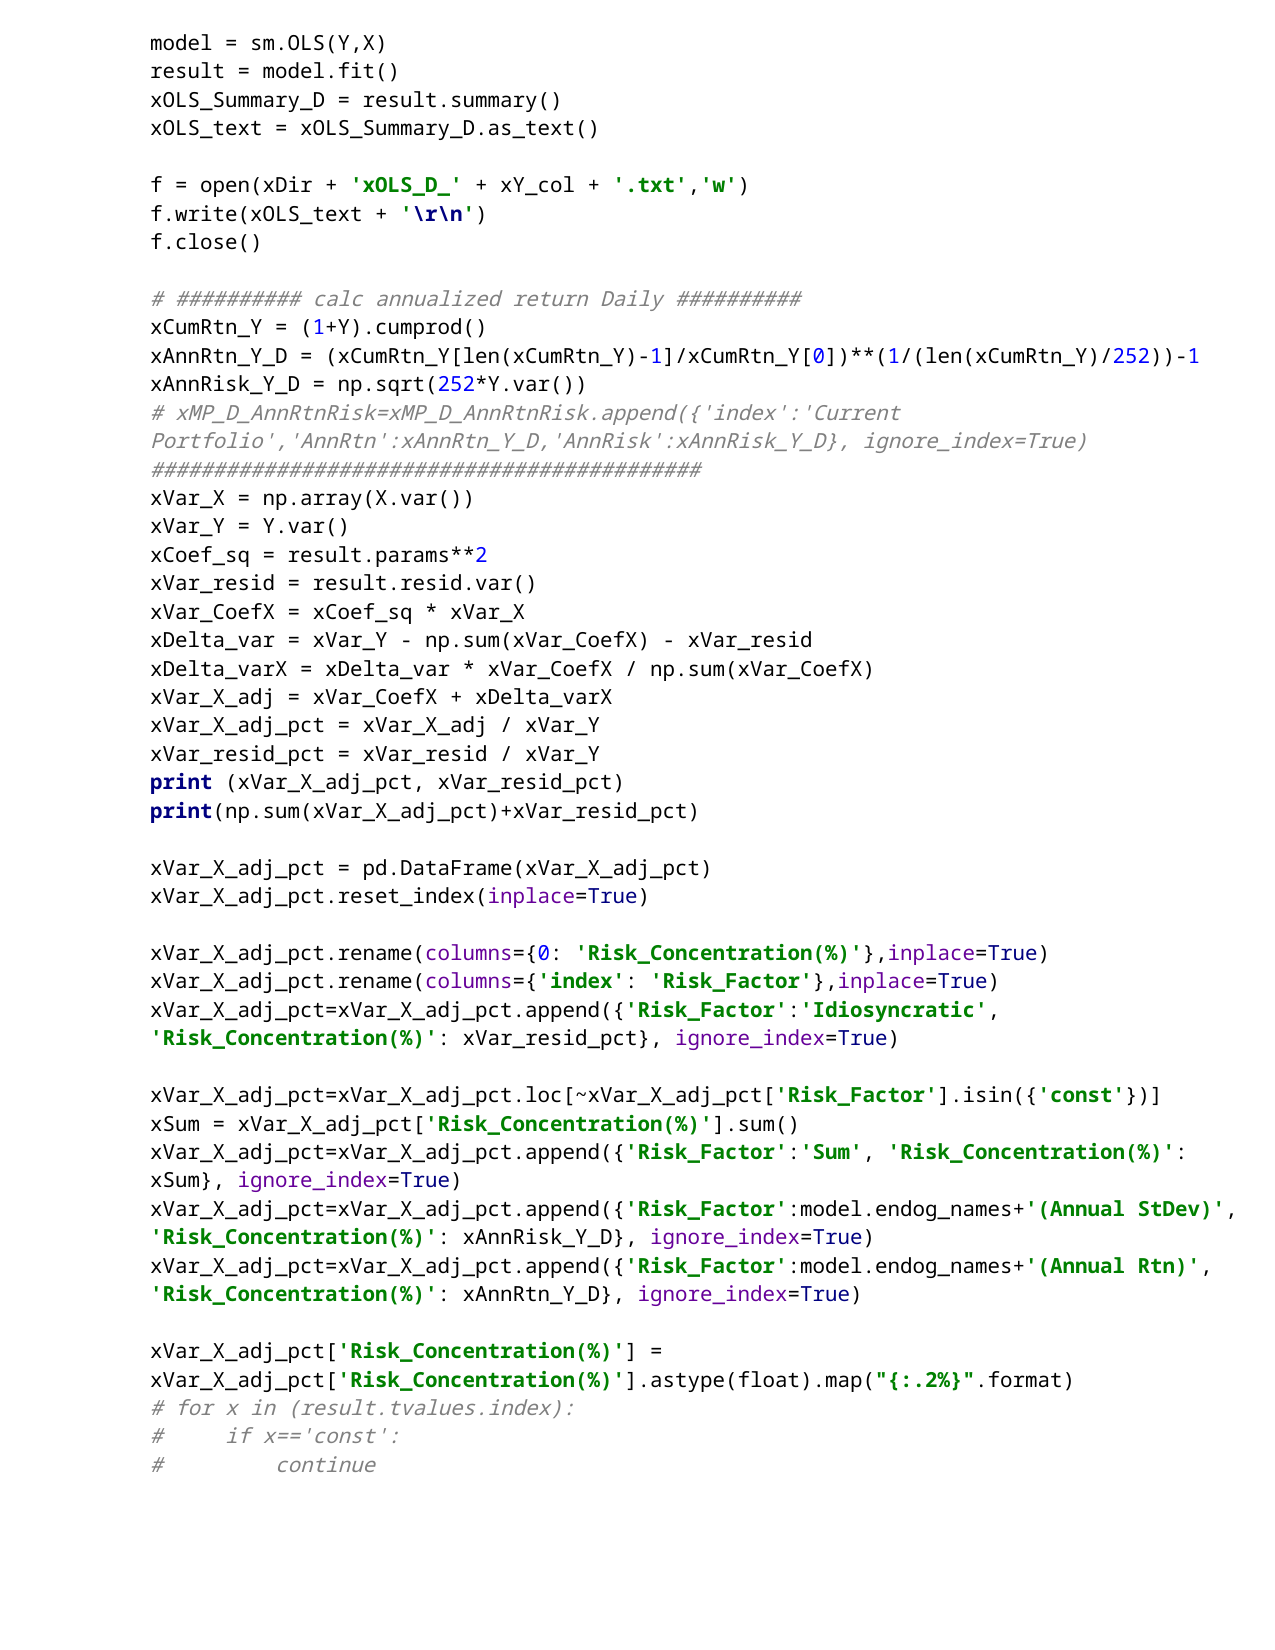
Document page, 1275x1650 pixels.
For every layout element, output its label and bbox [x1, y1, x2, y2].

text [150, 28, 1237, 1478]
